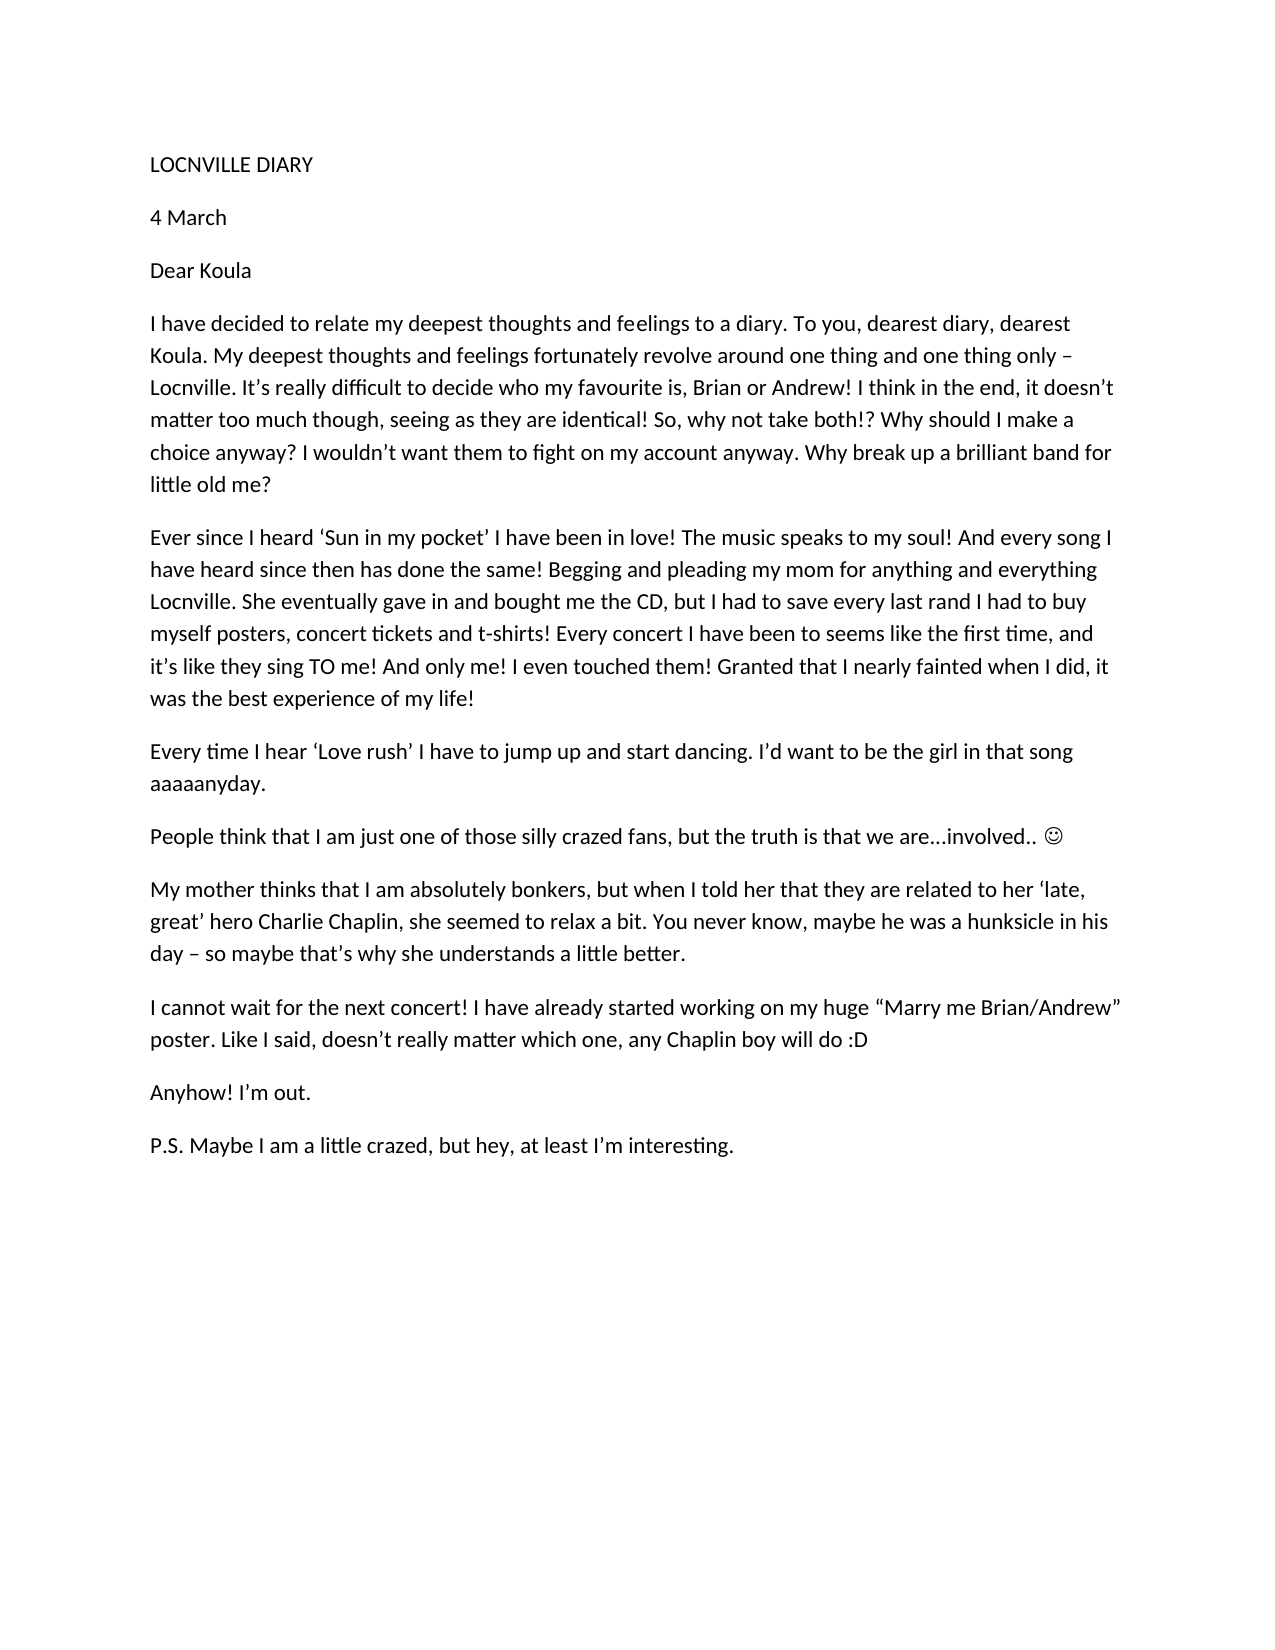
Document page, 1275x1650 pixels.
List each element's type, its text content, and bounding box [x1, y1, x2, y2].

text Dear Koula [150, 256, 1125, 284]
text Every time I hear ‘Love rush’ I have to jump up and start dancing. I’d want to be the girl in that song aaaaanyday. [150, 737, 1125, 797]
text P.S. Maybe I am a little crazed, but hey, at least I’m interesting. [150, 1131, 1125, 1159]
text 4 March [150, 203, 1125, 231]
text My mother thinks that I am absolutely bonkers, but when I told her that they are related to her ‘late, great’ hero Charlie Chaplin, she seemed to relax a bit. You never know, maybe he was a hunksicle in his day – so maybe that’s why she understands a little better. [150, 875, 1125, 968]
text I cannot wait for the next concert! I have already started working on my huge “Marry me Brian/Andrew” poster. Like I said, doesn’t really matter which one, any Chaplin boy will do :D [150, 993, 1125, 1053]
text I have decided to relate my deepest thoughts and feelings to a diary. To you, dearest diary, dearest Koula. My deepest thoughts and feelings fortunately revolve around one thing and one thing only – Locnville. It’s really difficult to decide who my favourite is, Brian or Andrew! I think in the end, it doesn’t matter too much though, seeing as they are identical! So, why not take both!? Why should I make a choice anyway? I wouldn’t want them to fight on my account anyway. Why break up a brilliant band for little old me? [150, 309, 1125, 498]
text Anyhow! I’m out. [150, 1078, 1125, 1106]
text LOCNVILLE DIARY [150, 150, 1125, 178]
text People think that I am just one of those silly crazed fans, but the truth is that we are...involved.. [150, 822, 1125, 850]
text Ever since I heard ‘Sun in my pocket’ I have been in love! The music speaks to my soul! And every song I have heard since then has done the same! Begging and pleading my mom for anything and everything Locnville. She eventually gave in and bought me the CD, but I had to save every last rand I had to buy myself posters, concert tickets and t-shirts! Every concert I have been to seems like the first time, and it’s like they sing TO me! And only me! I even touched them! Granted that I nearly fainted when I did, it was the best experience of my life! [150, 523, 1125, 712]
